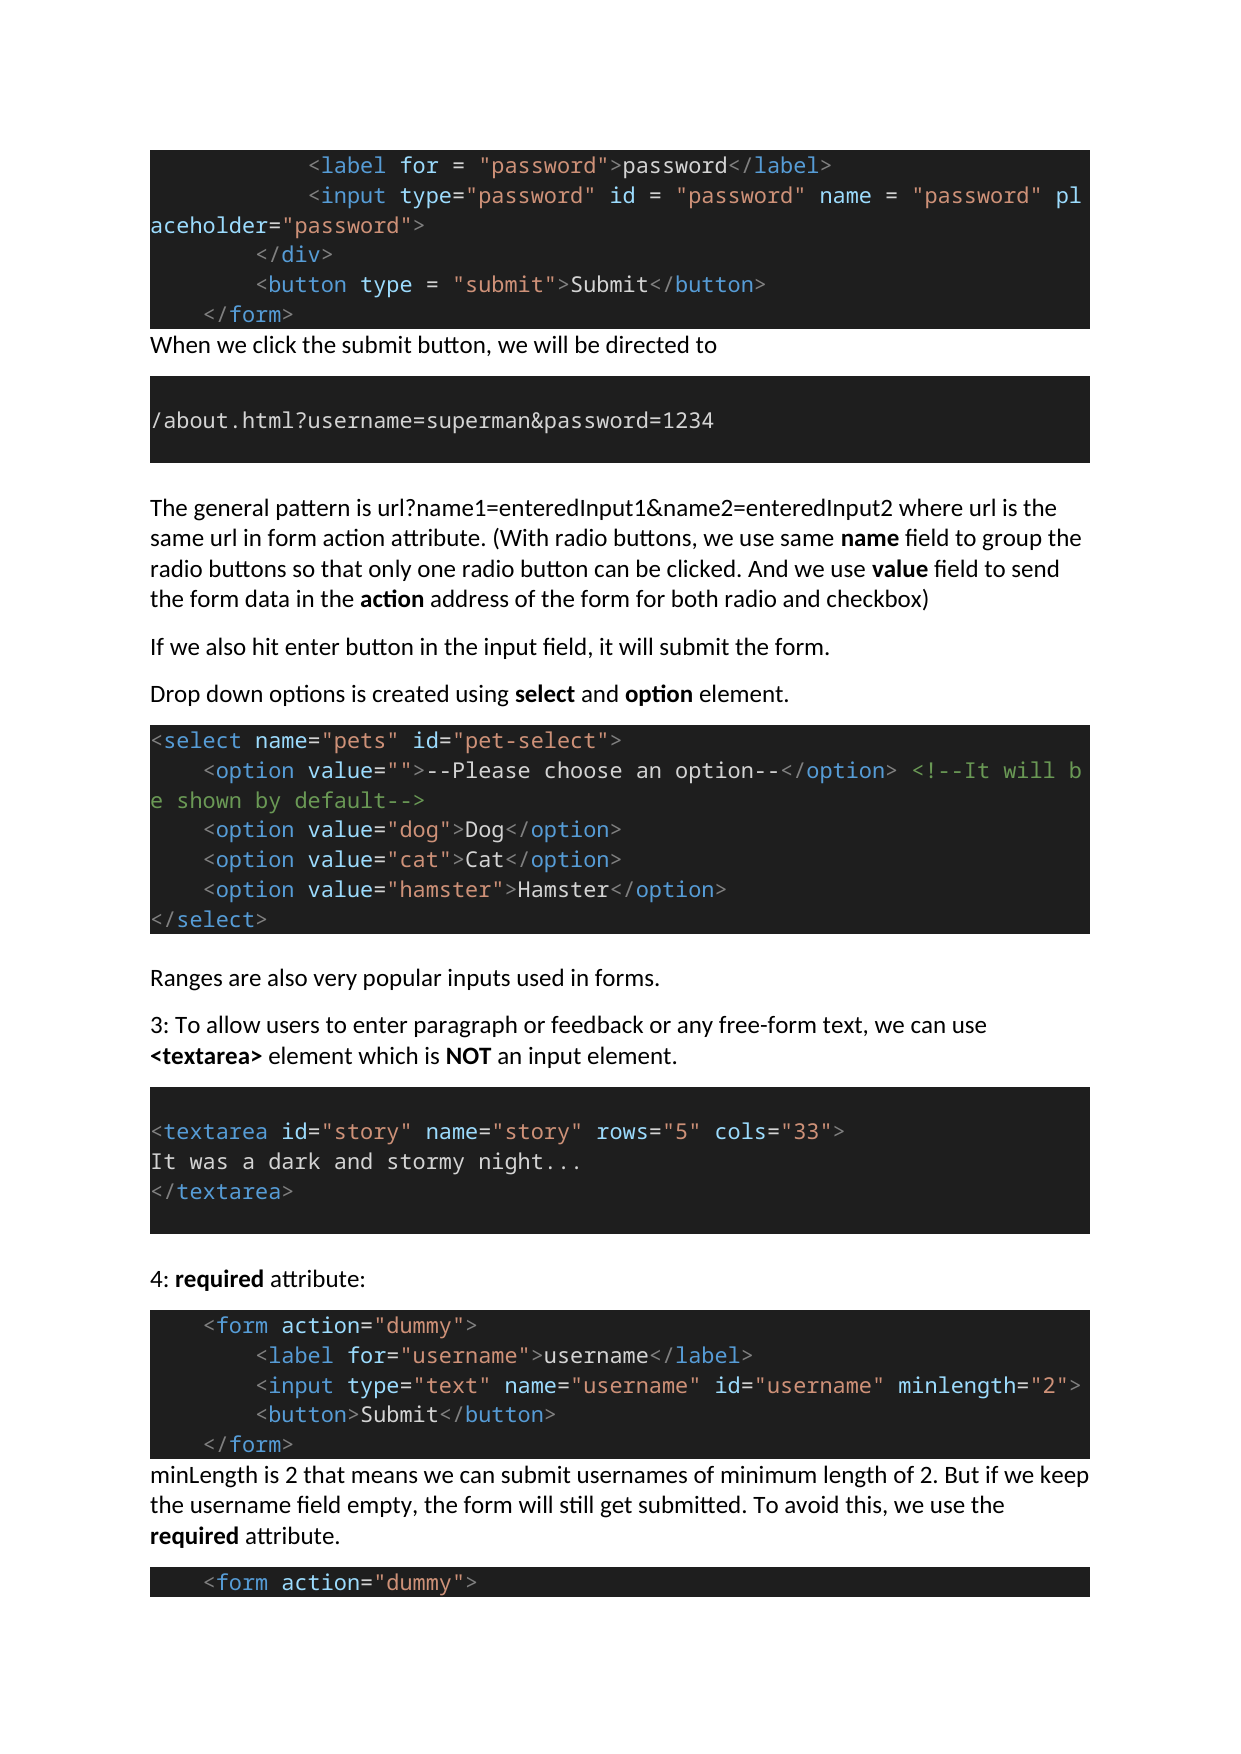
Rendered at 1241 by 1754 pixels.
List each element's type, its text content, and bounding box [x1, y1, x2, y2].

text /about.html?username=superman&password=1234 [150, 405, 1090, 434]
text <button type = "submit">Submit</button> [150, 269, 1090, 299]
text </form> [150, 1429, 1090, 1459]
text 3: To allow users to enter paragraph or feedback or any free-form text, we can use <textarea> element which is NOT an input element. [150, 1009, 1090, 1071]
text When we click the submit button, we will be directed to [150, 329, 1090, 359]
text </textarea> [150, 1176, 1090, 1205]
text minLength is 2 that means we can submit usernames of minimum length of 2. But if we keep the username field empty, the form will still get submitted. To avoid this, we use the required attribute. [150, 1459, 1090, 1551]
text Ranges are also very popular inputs used in forms. [150, 962, 1090, 993]
text <input type="text" name="username" id="username" minlength="2"> [150, 1370, 1090, 1399]
text <option value="cat">Cat</option> [150, 844, 1090, 874]
text <form action="dummy"> [150, 1310, 1090, 1340]
text <option value="dog">Dog</option> [150, 814, 1090, 844]
text <select name="pets" id="pet-select"> [150, 725, 1090, 755]
text <form action="dummy"> [150, 1567, 1090, 1597]
text <input type="password" id = "password" name = "password" placeholder="password"> [150, 180, 1090, 239]
text It was a dark and stormy night... [150, 1146, 1090, 1176]
text <button>Submit</button> [150, 1399, 1090, 1429]
text </div> [150, 239, 1090, 269]
text <option value="hamster">Hamster</option> [150, 874, 1090, 904]
text </select> [150, 904, 1090, 934]
text </form> [150, 299, 1090, 329]
text <label for="username">username</label> [150, 1340, 1090, 1370]
text <label for = "password">password</label> [150, 150, 1090, 180]
text Drop down options is created using select and option element. [150, 678, 1090, 708]
text 4: required attribute: [150, 1263, 1090, 1293]
text If we also hit enter button in the input field, it will submit the form. [150, 631, 1090, 661]
text The general pattern is url?name1=enteredInput1&name2=enteredInput2 where url is the same url in form action attribute. (With radio buttons, we use same name field to group the radio buttons so that only one radio button can be clicked. And we use value field to send the form data in the action address of the form for both radio and checkbox) [150, 492, 1090, 614]
text <textarea id="story" name="story" rows="5" cols="33"> [150, 1116, 1090, 1146]
text <option value="">--Please choose an option--</option> <!--It will be shown by default--> [150, 755, 1090, 814]
